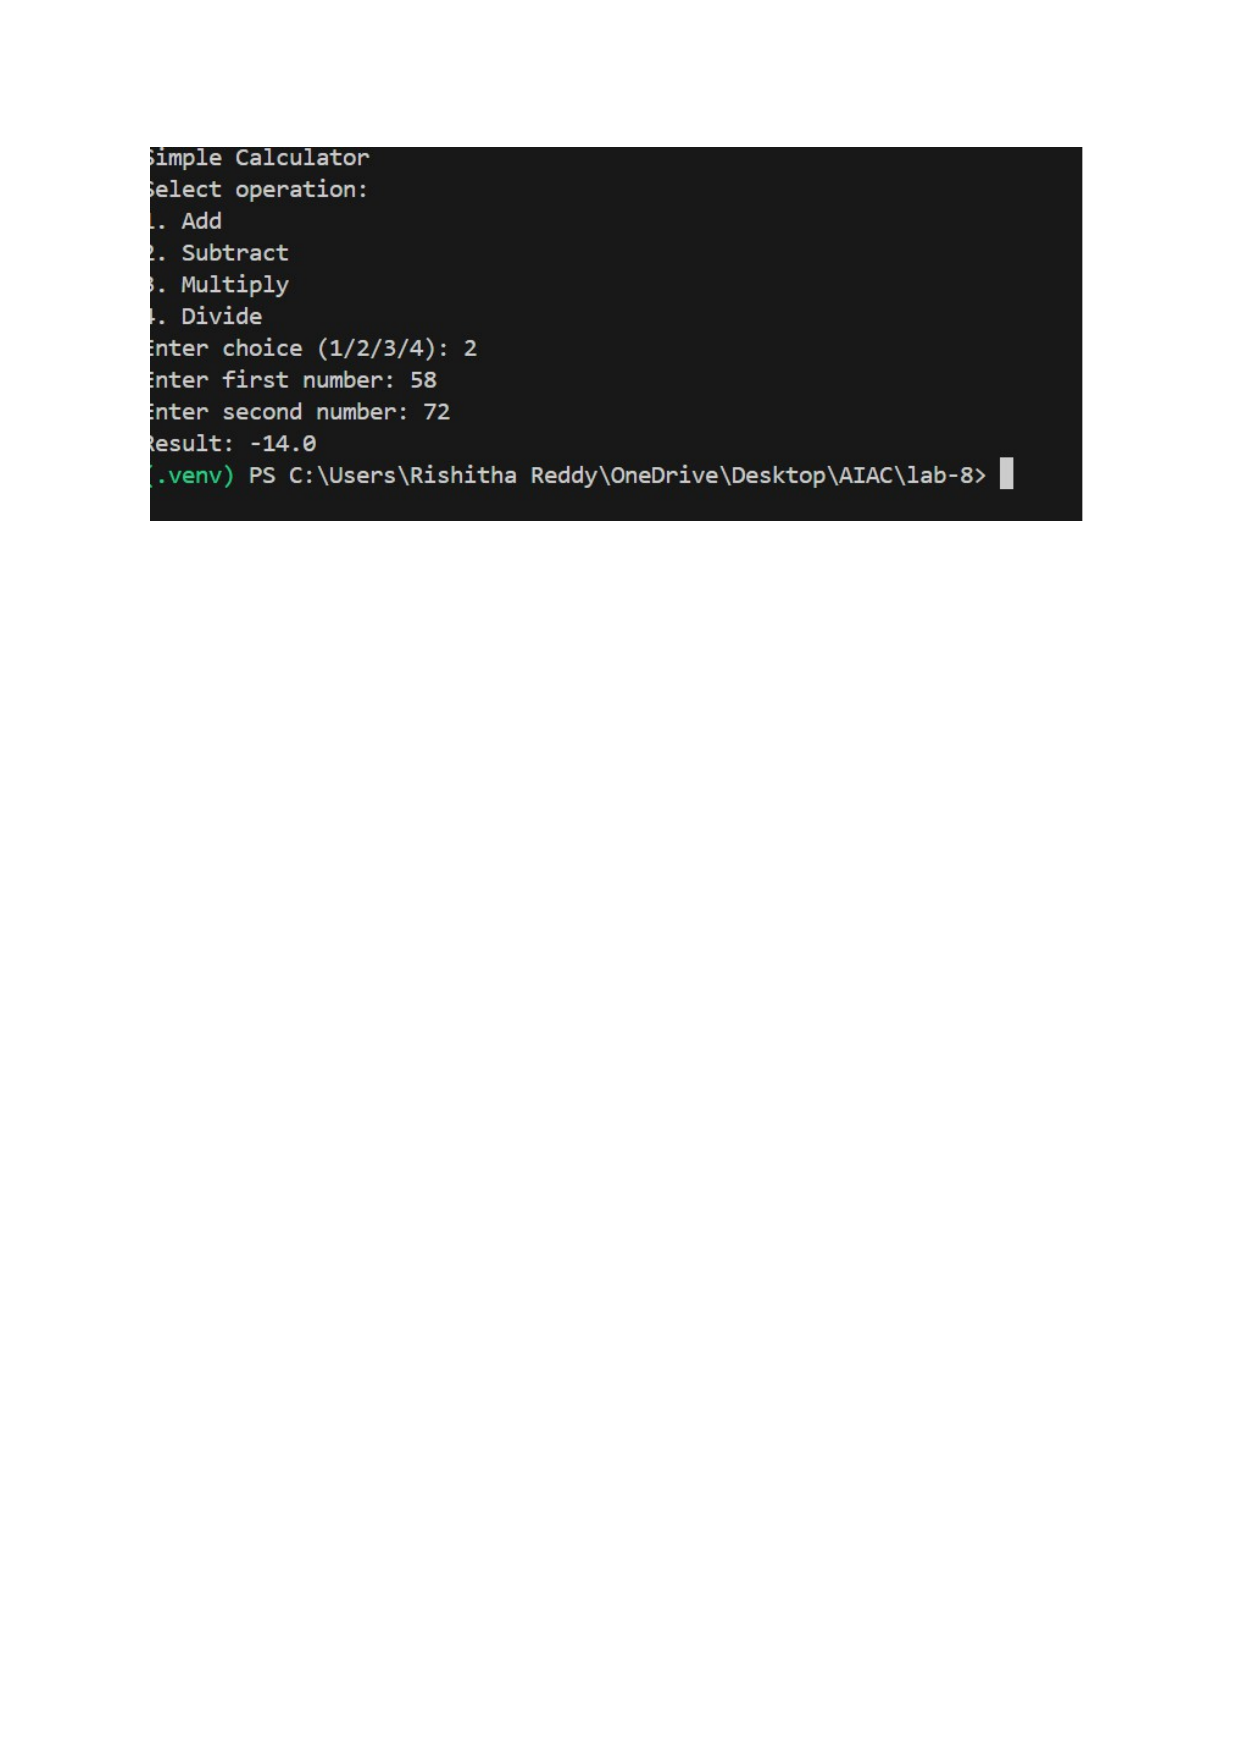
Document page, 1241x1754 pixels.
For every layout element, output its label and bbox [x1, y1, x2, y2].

picture [150, 147, 1083, 521]
